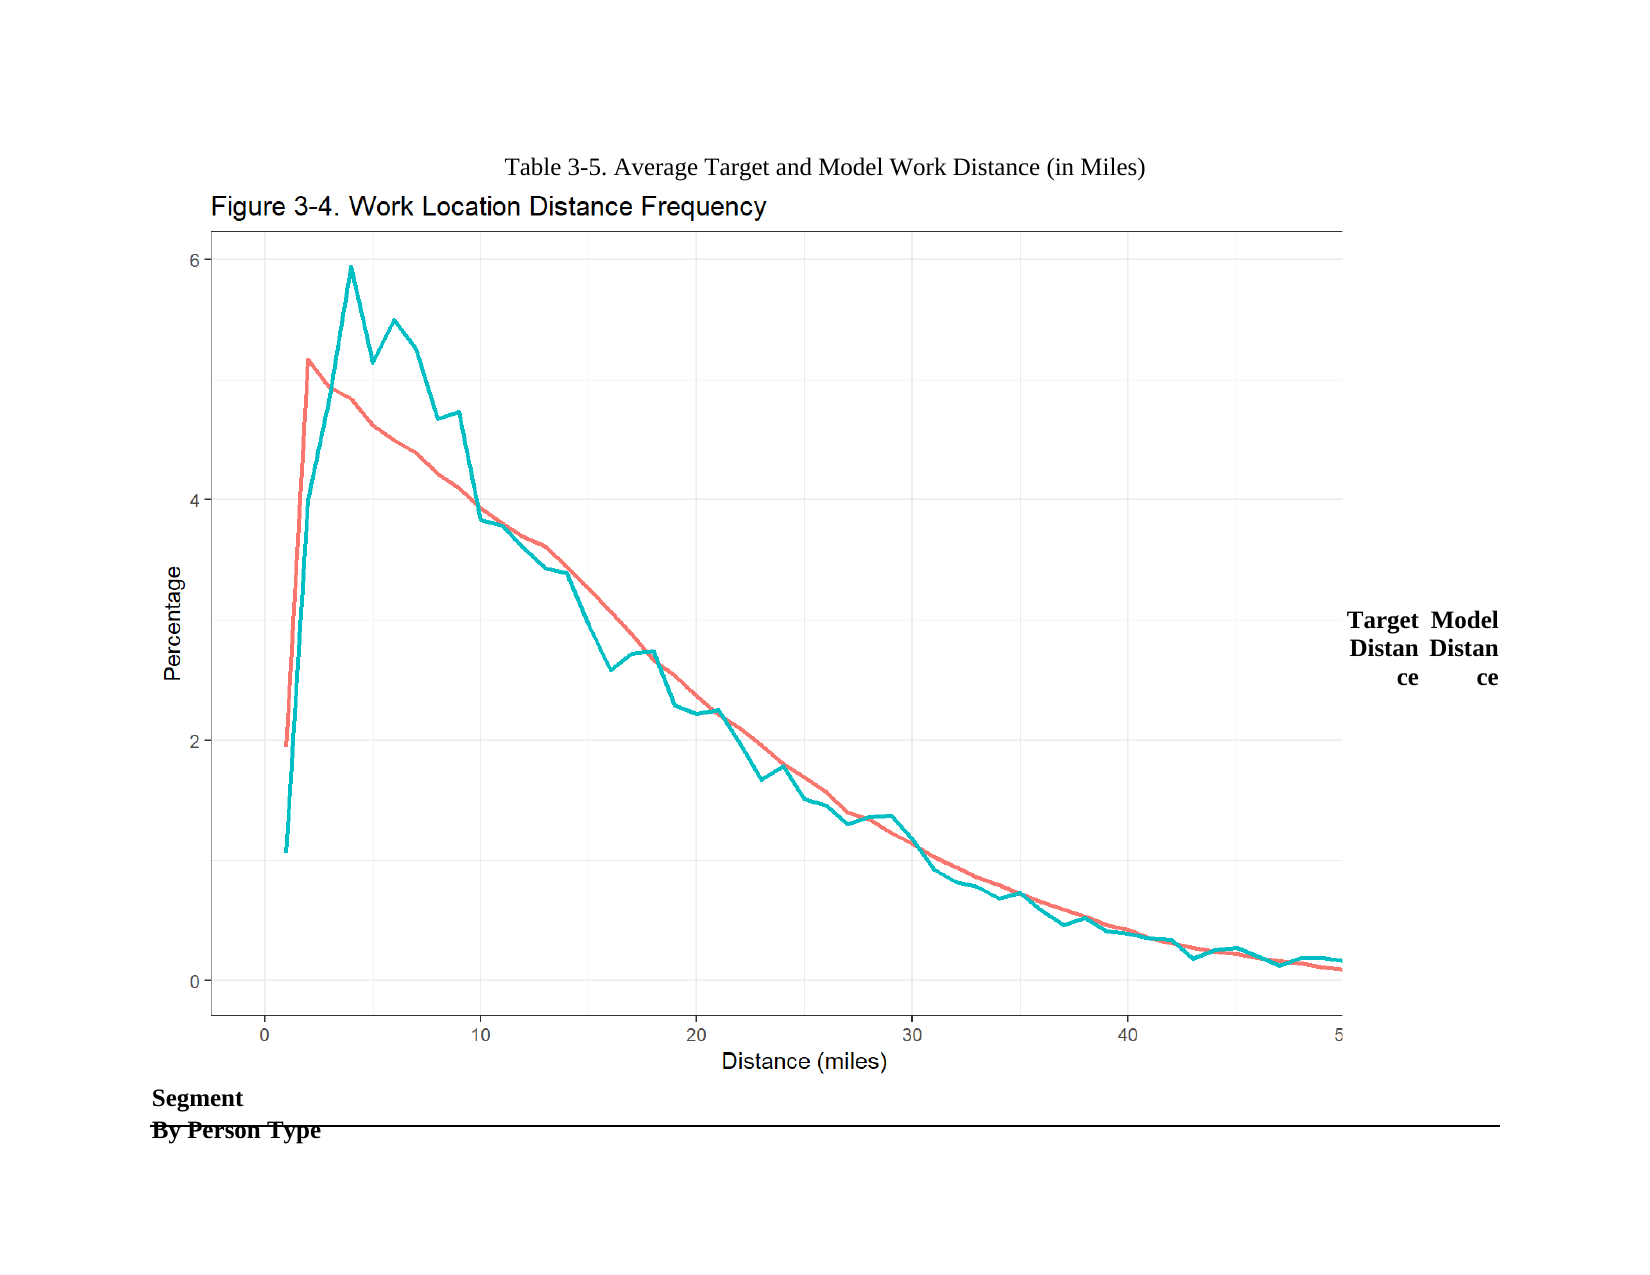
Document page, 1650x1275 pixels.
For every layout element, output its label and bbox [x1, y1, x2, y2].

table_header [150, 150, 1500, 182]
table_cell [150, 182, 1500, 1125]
picture [151, 183, 1343, 1084]
